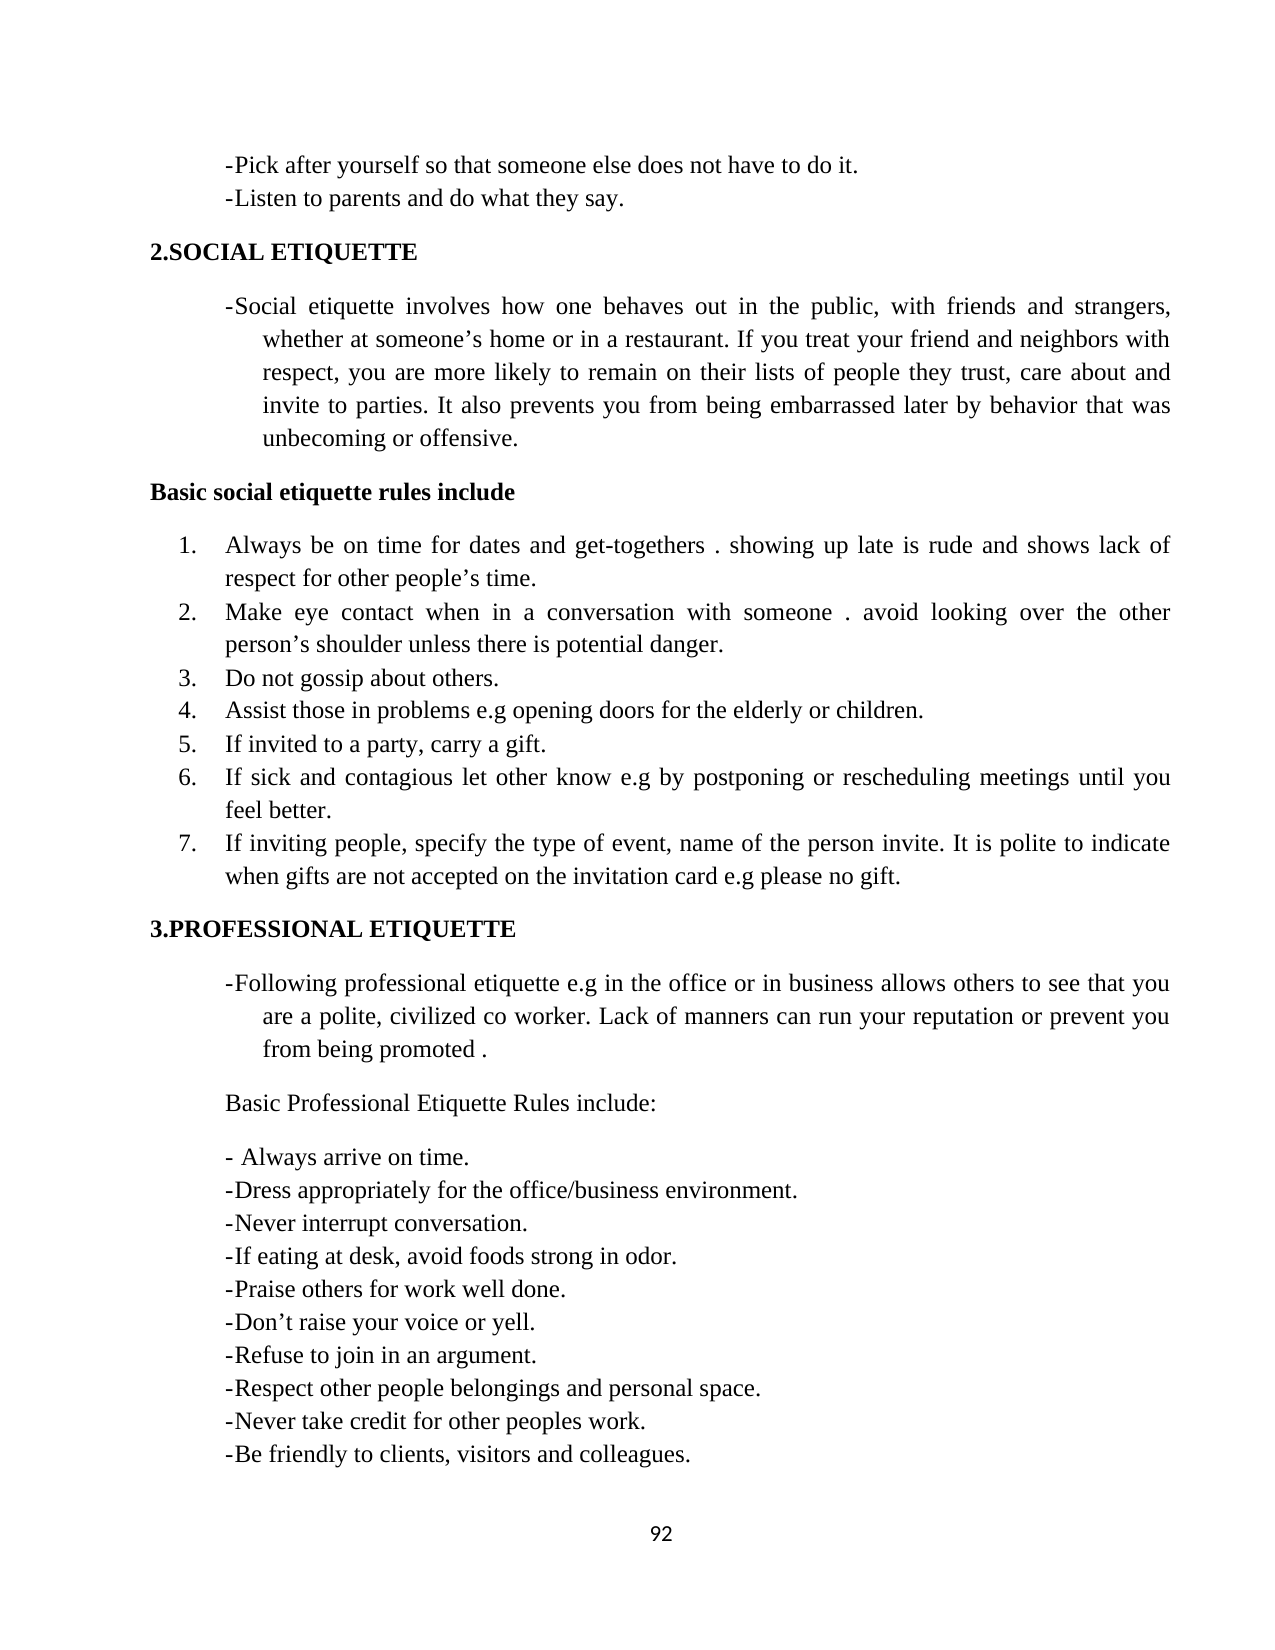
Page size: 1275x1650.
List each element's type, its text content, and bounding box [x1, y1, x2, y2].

text Basic Professional Etiquette Rules include: [225, 1088, 1172, 1117]
list Social etiquette involves how one behaves out in the public, with friends and strangers, whether at someone’s home or in a restaurant. If you treat your friend and neighbors with respect, you are more likely to remain on their lists of people they trust, care about and invite to parties. It also prevents you from being embarrassed later by behavior that was unbecoming or offensive. [225, 291, 1172, 452]
list Always arrive on time. [225, 1142, 1172, 1171]
list Respect other people belongings and personal space. [225, 1373, 1172, 1402]
text 2.SOCIAL ETIQUETTE [150, 237, 1172, 266]
list Never take credit for other peoples work. [225, 1406, 1172, 1435]
list Following professional etiquette e.g in the office or in business allows others to see that you are a polite, civilized co worker. Lack of manners can run your reputation or prevent you from being promoted . [225, 968, 1172, 1063]
list Pick after yourself so that someone else does not have to do it. [225, 150, 1172, 179]
text 3.PROFESSIONAL ETIQUETTE [150, 914, 1172, 943]
list Never interrupt conversation. [225, 1208, 1172, 1237]
list Assist those in problems e.g opening doors for the elderly or children. [187, 696, 1172, 724]
list Don’t raise your voice or yell. [225, 1307, 1172, 1336]
list Be friendly to clients, visitors and colleagues. [225, 1439, 1172, 1468]
list Refuse to join in an argument. [225, 1340, 1172, 1369]
list If sick and contagious let other know e.g by postponing or rescheduling meetings until you feel better. [187, 762, 1172, 823]
list Make eye contact when in a conversation with someone . avoid looking over the other person’s shoulder unless there is potential danger. [187, 597, 1172, 658]
list If inviting people, specify the type of event, name of the person invite. It is polite to indicate when gifts are not accepted on the invitation card e.g please no gift. [187, 828, 1172, 889]
list If eating at desk, avoid foods strong in odor. [225, 1241, 1172, 1270]
text Basic social etiquette rules include [150, 477, 1172, 505]
list Listen to parents and do what they say. [225, 183, 1172, 212]
list Praise others for work well done. [225, 1274, 1172, 1303]
list Always be on time for dates and get-togethers . showing up late is rude and shows lack of respect for other people’s time. [187, 531, 1172, 592]
list Dress appropriately for the office/business environment. [225, 1175, 1172, 1204]
list Do not gossip about others. [187, 663, 1172, 691]
list If invited to a party, carry a gift. [187, 729, 1172, 757]
